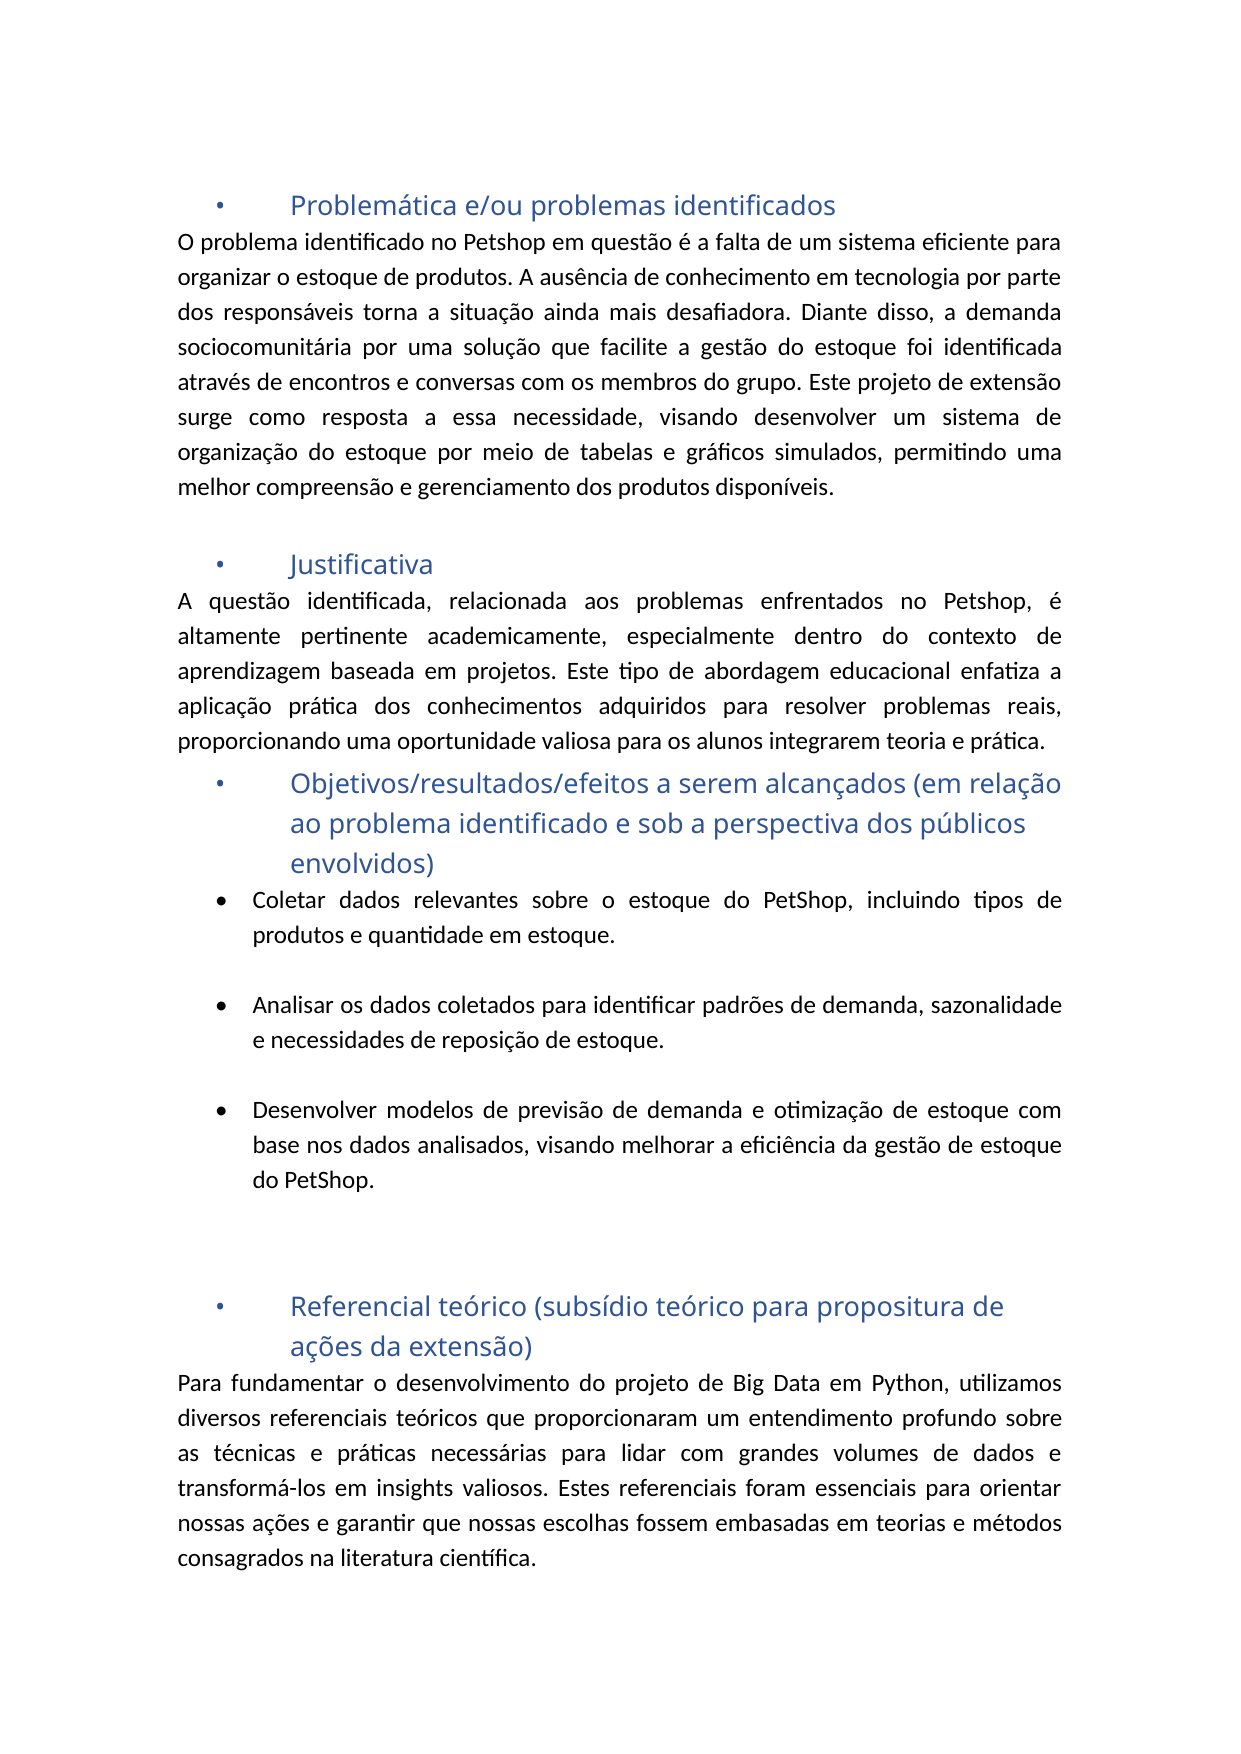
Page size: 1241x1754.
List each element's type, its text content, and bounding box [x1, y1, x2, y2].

list Problemática e/ou problemas identificados [215, 187, 1063, 224]
list Coletar dados relevantes sobre o estoque do PetShop, incluindo tipos de produtos e quantidade em estoque. [215, 884, 1063, 949]
text A questão identificada, relacionada aos problemas enfrentados no Petshop, é altamente pertinente academicamente, especialmente dentro do contexto de aprendizagem baseada em projetos. Este tipo de abordagem educacional enfatiza a aplicação prática dos conhecimentos adquiridos para resolver problemas reais, proporcionando uma oportunidade valiosa para os alunos integrarem teoria e prática. [177, 586, 1063, 756]
list Justificativa [215, 546, 1063, 583]
list Analisar os dados coletados para identificar padrões de demanda, sazonalidade e necessidades de reposição de estoque. [215, 989, 1063, 1054]
list Objetivos/resultados/efeitos a serem alcançados (em relação ao problema identificado e sob a perspectiva dos públicos envolvidos) [215, 765, 1063, 881]
text O problema identificado no Petshop em questão é a falta de um sistema eficiente para organizar o estoque de produtos. A ausência de conhecimento em tecnologia por parte dos responsáveis torna a situação ainda mais desafiadora. Diante disso, a demanda sociocomunitária por uma solução que facilite a gestão do estoque foi identificada através de encontros e conversas com os membros do grupo. Este projeto de extensão surge como resposta a essa necessidade, visando desenvolver um sistema de organização do estoque por meio de tabelas e gráficos simulados, permitindo uma melhor compreensão e gerenciamento dos produtos disponíveis. [177, 227, 1063, 502]
list Referencial teórico (subsídio teórico para propositura de ações da extensão) [215, 1288, 1063, 1364]
list Desenvolver modelos de previsão de demanda e otimização de estoque com base nos dados analisados, visando melhorar a eficiência da gestão de estoque do PetShop. [215, 1094, 1063, 1194]
text Para fundamentar o desenvolvimento do projeto de Big Data em Python, utilizamos diversos referenciais teóricos que proporcionaram um entendimento profundo sobre as técnicas e práticas necessárias para lidar com grandes volumes de dados e transformá-los em insights valiosos. Estes referenciais foram essenciais para orientar nossas ações e garantir que nossas escolhas fossem embasadas em teorias e métodos consagrados na literatura científica. [177, 1367, 1063, 1573]
